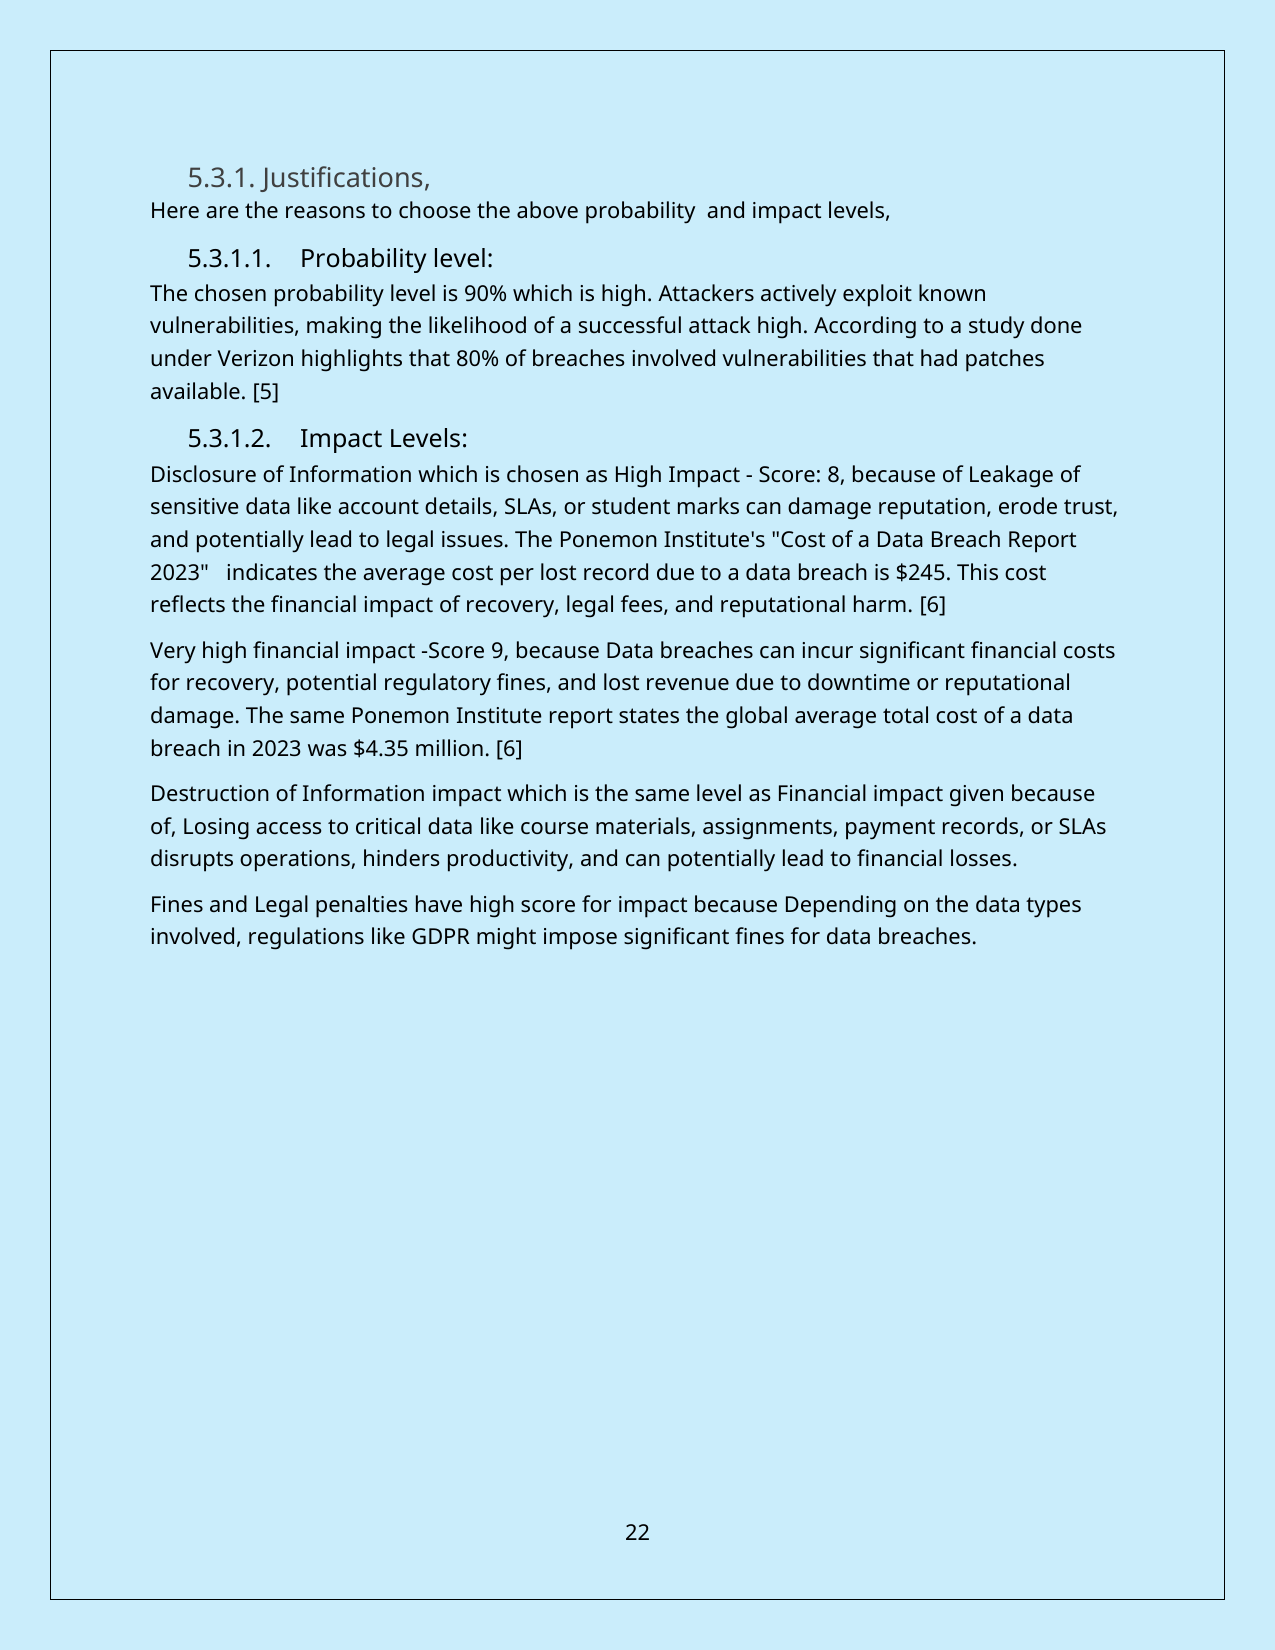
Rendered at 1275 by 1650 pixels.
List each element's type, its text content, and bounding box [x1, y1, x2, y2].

text Disclosure of Information which is chosen as High Impact - Score: 8, because of Leakage of sensitive data like account details, SLAs, or student marks can damage reputation, erode trust, and potentially lead to legal issues. The Ponemon Institute's "Cost of a Data Breach Report 2023" indicates the average cost per lost record due to a data breach is $245. This cost reflects the financial impact of recovery, legal fees, and reputational harm. [150, 458, 1125, 619]
text Fines and Legal penalties have high score for impact because Depending on the data types involved, regulations like GDPR might impose significant fines for data breaches. [150, 888, 1125, 951]
text Here are the reasons to choose the above probability and impact levels, [150, 195, 1125, 225]
subtitle Justifications, [187, 158, 1125, 195]
text Destruction of Information impact which is the same level as Financial impact given because of, Losing access to critical data like course materials, assignments, payment records, or SLAs disrupts operations, hinders productivity, and can potentially lead to financial losses. [150, 778, 1125, 873]
text The chosen probability level is 90% which is high. Attackers actively exploit known vulnerabilities, making the likelihood of a successful attack high. According to a study done under Verizon highlights that 80% of breaches involved vulnerabilities that had patches available. [150, 278, 1125, 406]
text Very high financial impact -Score 9, because Data breaches can incur significant financial costs for recovery, potential regulatory fines, and lost revenue due to downtime or reputational damage. The same Ponemon Institute report states the global average total cost of a data breach in 2023 was $4.35 million. [6] [150, 634, 1125, 762]
subtitle Probability level: [187, 240, 1125, 274]
subtitle Impact Levels: [187, 421, 1125, 455]
